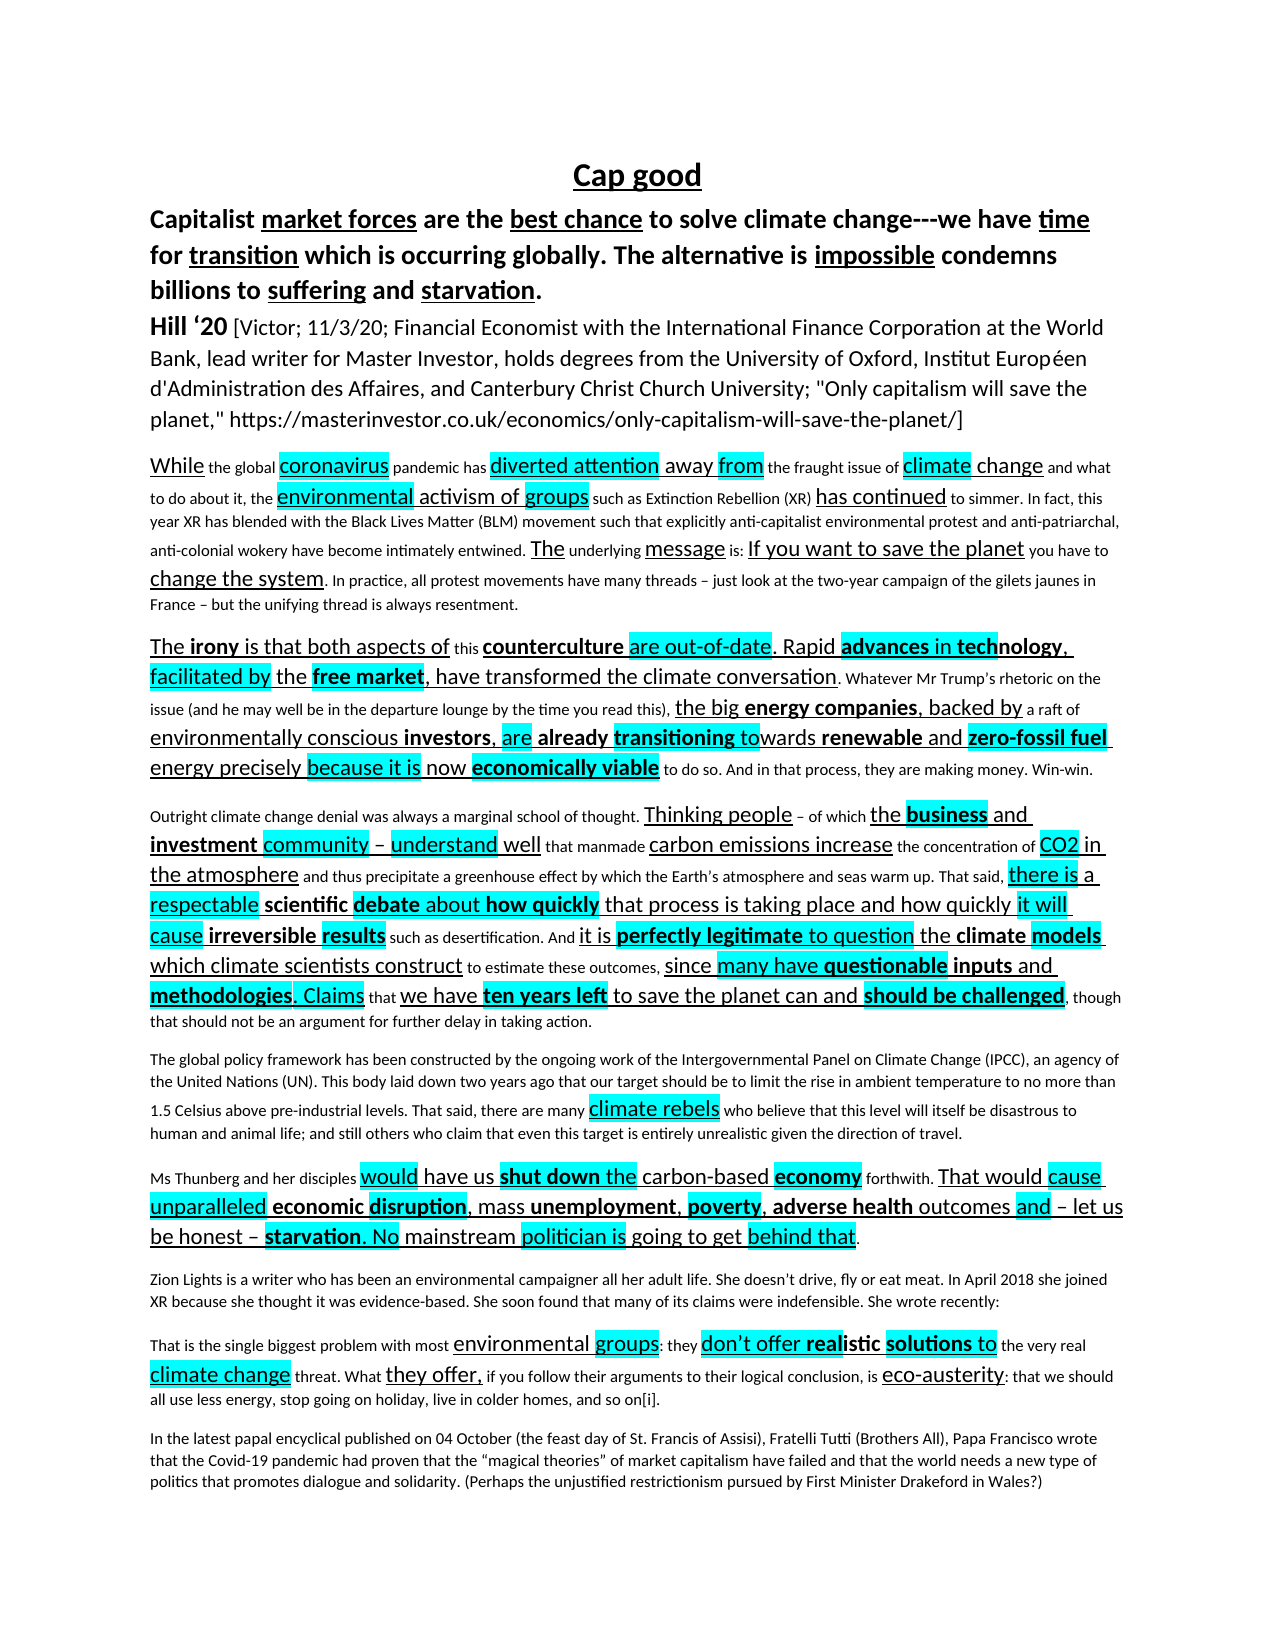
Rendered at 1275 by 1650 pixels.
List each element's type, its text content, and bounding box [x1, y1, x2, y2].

text The irony is that both aspects of this counterculture are out-of-date. Rapid advances in technology, facilitated by the free market, have transformed the climate conversation. Whatever Mr Trump’s rhetoric on the issue (and he may well be in the departure lounge by the time you read this), the big energy companies, backed by a raft of environmentally conscious investors, are already transitioning towards renewable and zero-fossil fuel energy precisely because it is now economically viable to do so. And in that process, they are making money. Win-win. [150, 632, 1125, 781]
text Outright climate change denial was always a marginal school of thought. Thinking people – of which the business and investment community – understand well that manmade carbon emissions increase the concentration of CO2 in the atmosphere and thus precipitate a greenhouse effect by which the Earth’s atmosphere and seas warm up. That said, there is a respectable scientific debate about how quickly that process is taking place and how quickly it will cause irreversible results such as desertification. And it is perfectly legitimate to question the climate models which climate scientists construct to estimate these outcomes, since many have questionable inputs and methodologies. Claims that we have ten years left to save the planet can and should be challenged, though that should not be an argument for further delay in taking action. [150, 800, 1125, 1031]
text The global policy framework has been constructed by the ongoing work of the Intergovernmental Panel on Climate Change (IPCC), an agency of the United Nations (UN). This body laid down two years ago that our target should be to limit the rise in ambient temperature to no more than 1.5 Celsius above pre-industrial levels. That said, there are many climate rebels who believe that this level will itself be disastrous to human and animal life; and still others who claim that even this target is entirely unrealistic given the direction of travel. [150, 1049, 1125, 1144]
text In the latest papal encyclical published on 04 October (the feast day of St. Francis of Assisi), Fratelli Tutti (Brothers All), Papa Francisco wrote that the Covid-19 pandemic had proven that the “magical theories” of market capitalism have failed and that the world needs a new type of politics that promotes dialogue and solidarity. (Perhaps the unjustified restrictionism pursued by First Minister Drakeford in Wales?) [150, 1428, 1125, 1492]
text Zion Lights is a writer who has been an environmental campaigner all her adult life. She doesn’t drive, fly or eat meat. In April 2018 she joined XR because she thought it was evidence-based. She soon found that many of its claims were indefensible. She wrote recently: [150, 1269, 1125, 1311]
text Hill ‘20 [Victor; 11/3/20; Financial Economist with the International Finance Corporation at the World Bank, lead writer for Master Investor, holds degrees from the University of Oxford, Institut Européen d'Administration des Affaires, and Canterbury Christ Church University; "Only capitalism will save the planet," https://masterinvestor.co.uk/economics/only-capitalism-will-save-the-planet/] [150, 309, 1125, 433]
text While the global coronavirus pandemic has diverted attention away from the fraught issue of climate change and what to do about it, the environmental activism of groups such as Extinction Rebellion (XR) has continued to simmer. In fact, this year XR has blended with the Black Lives Matter (BLM) movement such that explicitly anti-capitalist environmental protest and anti-patriarchal, anti-colonial wokery have become intimately entwined. The underlying message is: If you want to save the planet you have to change the system. In practice, all protest movements have many threads – just look at the two-year campaign of the gilets jaunes in France – but the unifying thread is always resentment. [150, 452, 1125, 614]
text Ms Thunberg and her disciples would have us shut down the carbon-based economy forthwith. That would cause unparalleled economic disruption, mass unemployment, poverty, adverse health outcomes and – let us be honest – starvation. No mainstream politician is going to get behind that. [150, 1162, 1125, 1250]
subtitle Cap good [150, 154, 1125, 195]
subtitle Capitalist market forces are the best chance to solve climate change---we have time for transition which is occurring globally. The alternative is impossible condemns billions to suffering and starvation. [150, 202, 1125, 307]
text That is the single biggest problem with most environmental groups: they don’t offer realistic solutions to the very real climate change threat. What they offer, if you follow their arguments to their logical conclusion, is eco-austerity: that we should all use less energy, stop going on holiday, live in colder homes, and so on[i]. [150, 1329, 1125, 1410]
